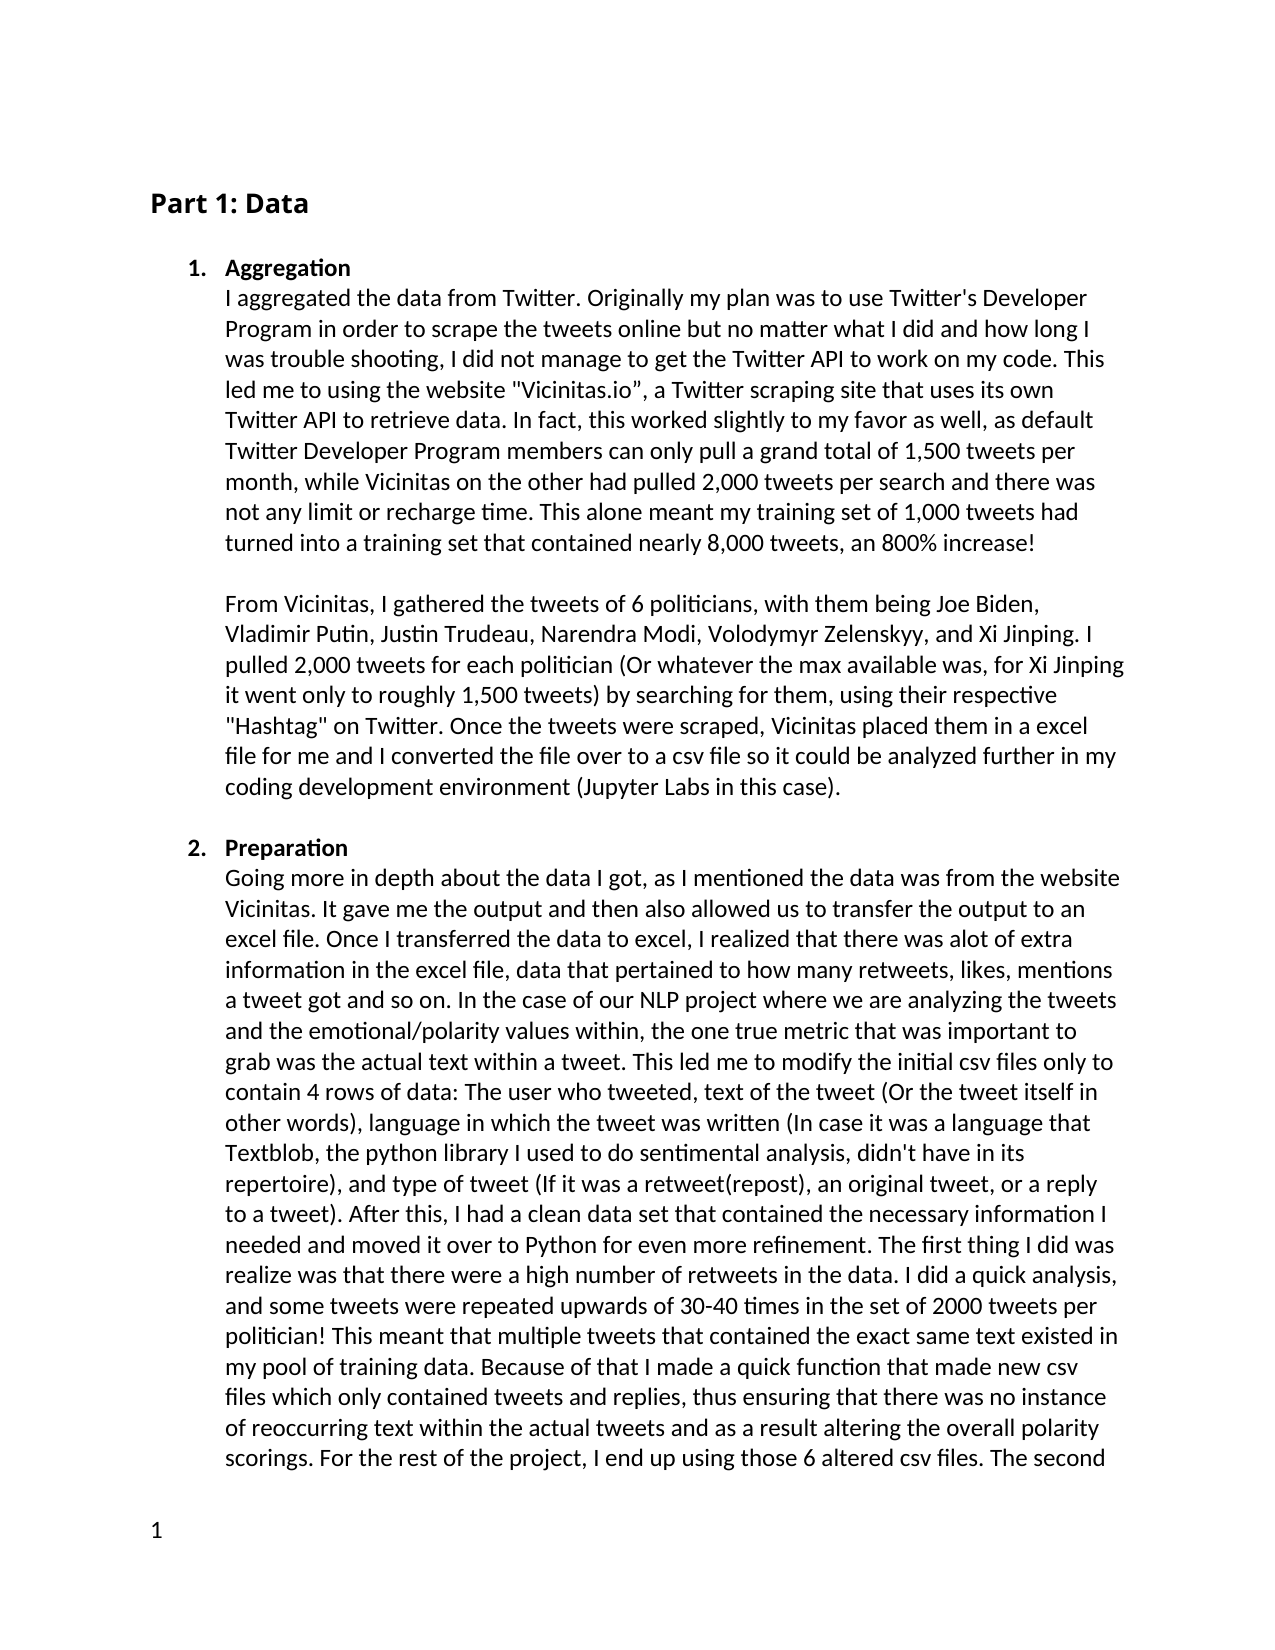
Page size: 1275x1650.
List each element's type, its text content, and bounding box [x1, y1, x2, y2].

list Preparation [187, 832, 1125, 862]
list Aggregation [187, 252, 1125, 283]
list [225, 862, 1125, 1473]
subtitle Part 1: Data [150, 185, 1125, 222]
list I aggregated the data from Twitter. Originally my plan was to use Twitter's Developer Program in order to scrape the tweets online but no matter what I did and how long I was trouble shooting, I did not manage to get the Twitter API to work on my code. This led me to using the website "Vicinitas.io”, a Twitter scraping site that uses its own Twitter API to retrieve data. In fact, this worked slightly to my favor as well, as default Twitter Developer Program members can only pull a grand total of 1,500 tweets per month, while Vicinitas on the other had pulled 2,000 tweets per search and there was not any limit or recharge time. This alone meant my training set of 1,000 tweets had turned into a training set that contained nearly 8,000 tweets, an 800% increase! [225, 283, 1125, 557]
list From Vicinitas, I gathered the tweets of 6 politicians, with them being Joe Biden, Vladimir Putin, Justin Trudeau, Narendra Modi, Volodymyr Zelenskyy, and Xi Jinping. I pulled 2,000 tweets for each politician (Or whatever the max available was, for Xi Jinping it went only to roughly 1,500 tweets) by searching for them, using their respective "Hashtag" on Twitter. Once the tweets were scraped, Vicinitas placed them in a excel file for me and I converted the file over to a csv file so it could be analyzed further in my coding development environment (Jupyter Labs in this case). [225, 588, 1125, 801]
